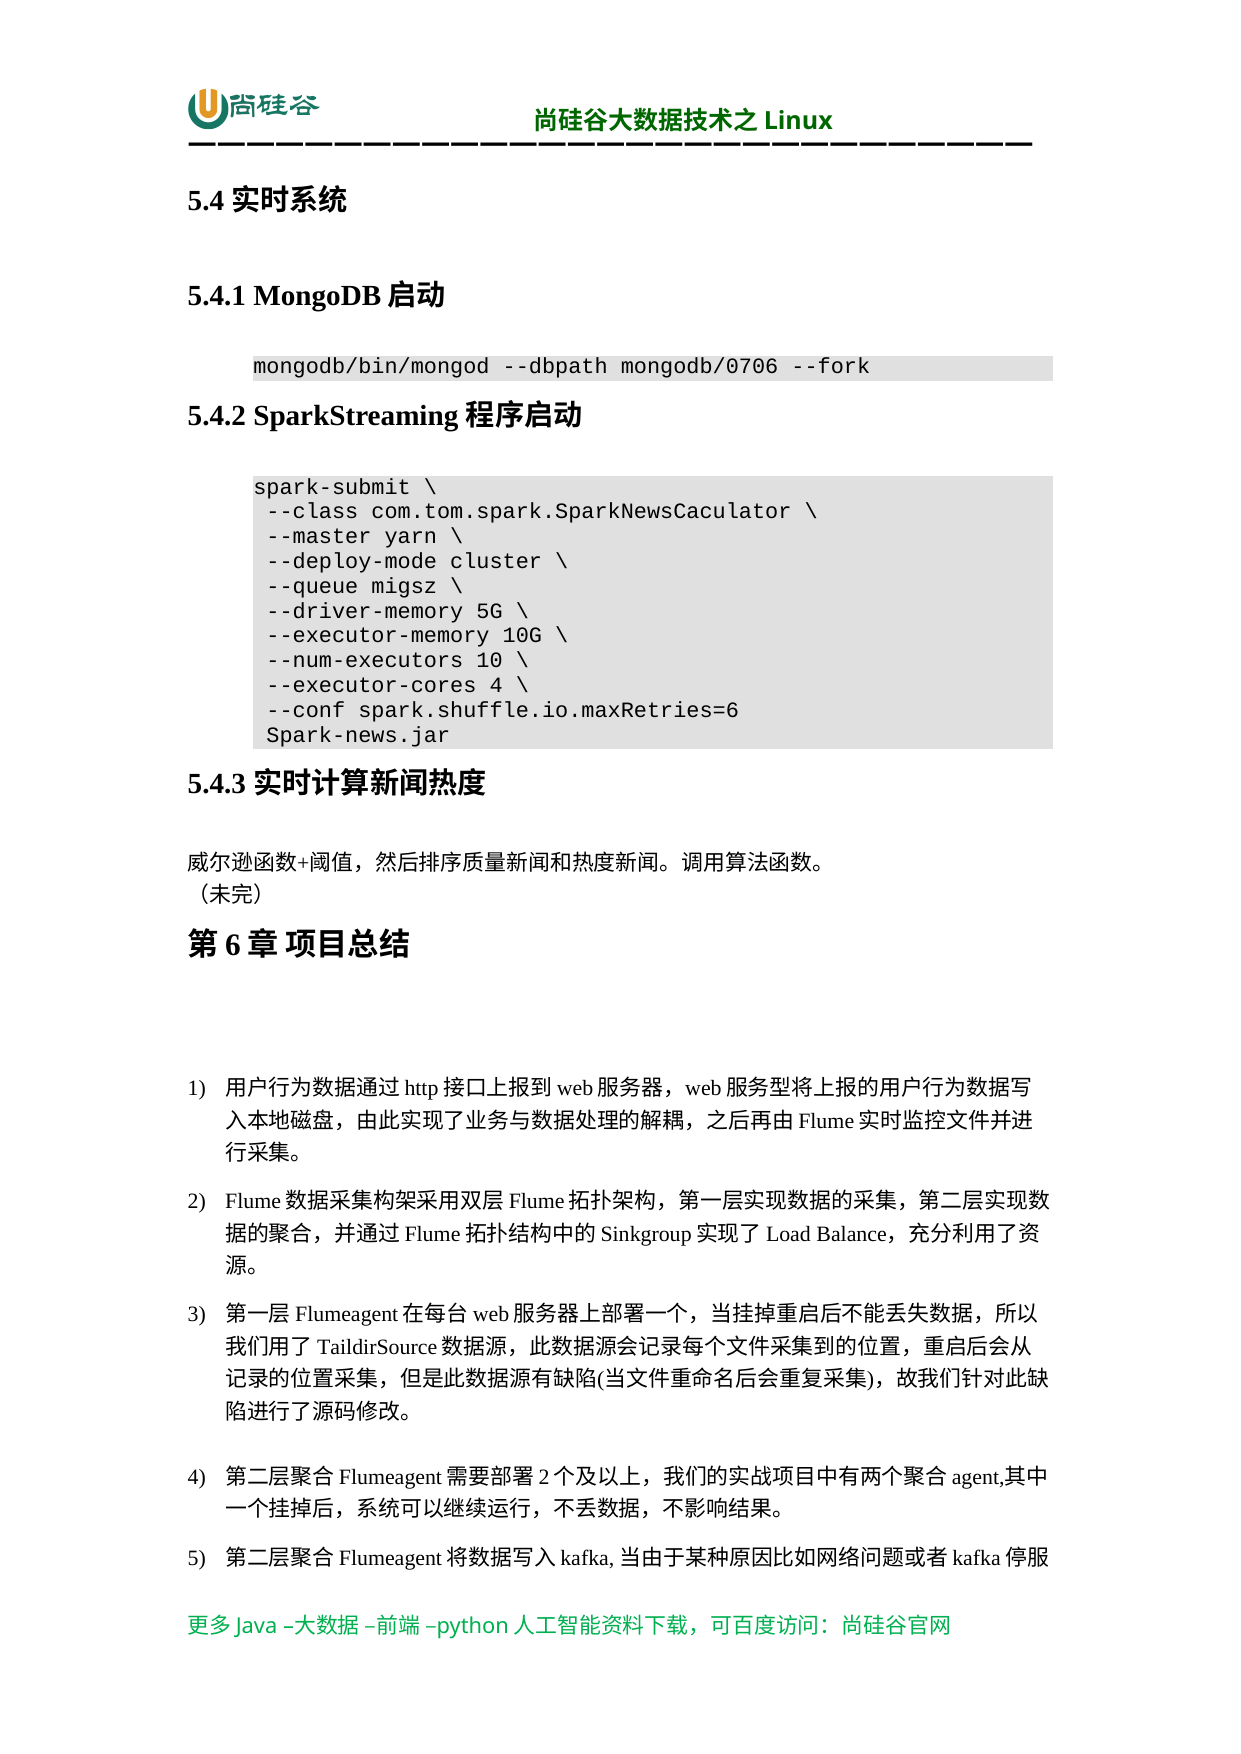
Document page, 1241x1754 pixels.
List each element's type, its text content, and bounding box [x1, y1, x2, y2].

subtitle 5.4 实时系统 [187, 165, 1053, 230]
text spark-submit \ [253, 476, 1053, 501]
text Spark-news.jar [253, 724, 1053, 749]
subtitle 5.4.1 MongoDB启动 [187, 260, 1053, 325]
subtitle 第6章 项目总结 [187, 909, 1053, 974]
picture [187, 88, 321, 130]
text 威尔逊函数+阈值，然后排序质量新闻和热度新闻。调用算法函数。 [187, 844, 1053, 877]
text mongodb/bin/mongod --dbpath mongodb/0706 --fork [253, 356, 1053, 381]
list 第二层聚合Flumeagent需要部署2个及以上，我们的实战项目中有两个聚合agent,其中一个挂掉后，系统可以继续运行，不丢数据，不影响结果。 [187, 1458, 1053, 1523]
text --class com.tom.spark.SparkNewsCaculator \ [253, 501, 1053, 526]
text --queue migsz \ [253, 575, 1053, 600]
text --driver-memory 5G \ [253, 600, 1053, 625]
list Flume数据采集构架采用双层Flume拓扑架构，第一层实现数据的采集，第二层实现数据的聚合，并通过Flume拓扑结构中的Sinkgroup实现了Load Balance，充分利用了资源。 [187, 1183, 1053, 1280]
text （未完） [187, 877, 1053, 909]
subtitle 5.4.2 SparkStreaming 程序启动 [187, 381, 1053, 446]
text --conf spark.shuffle.io.maxRetries=6 [253, 699, 1053, 724]
text --executor-memory 10G \ [253, 625, 1053, 649]
text --deploy-mode cluster \ [253, 550, 1053, 575]
list 用户行为数据通过http接口上报到web服务器，web服务型将上报的用户行为数据写入本地磁盘，由此实现了业务与数据处理的解耦，之后再由Flume实时监控文件并进行采集。 [187, 1070, 1053, 1167]
subtitle 5.4.3 实时计算新闻热度 [187, 749, 1053, 814]
list 第一层Flumeagent在每台web服务器上部署一个，当挂掉重启后不能丢失数据，所以我们用了TaildirSource数据源，此数据源会记录每个文件采集到的位置，重启后会从记录的位置采集，但是此数据源有缺陷(当文件重命名后会重复采集)，故我们针对此缺陷进行了源码修改。 [187, 1296, 1053, 1426]
text --master yarn \ [253, 526, 1053, 550]
text --executor-cores 4 \ [253, 674, 1053, 699]
text --num-executors 10 \ [253, 649, 1053, 674]
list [187, 1539, 1053, 1572]
